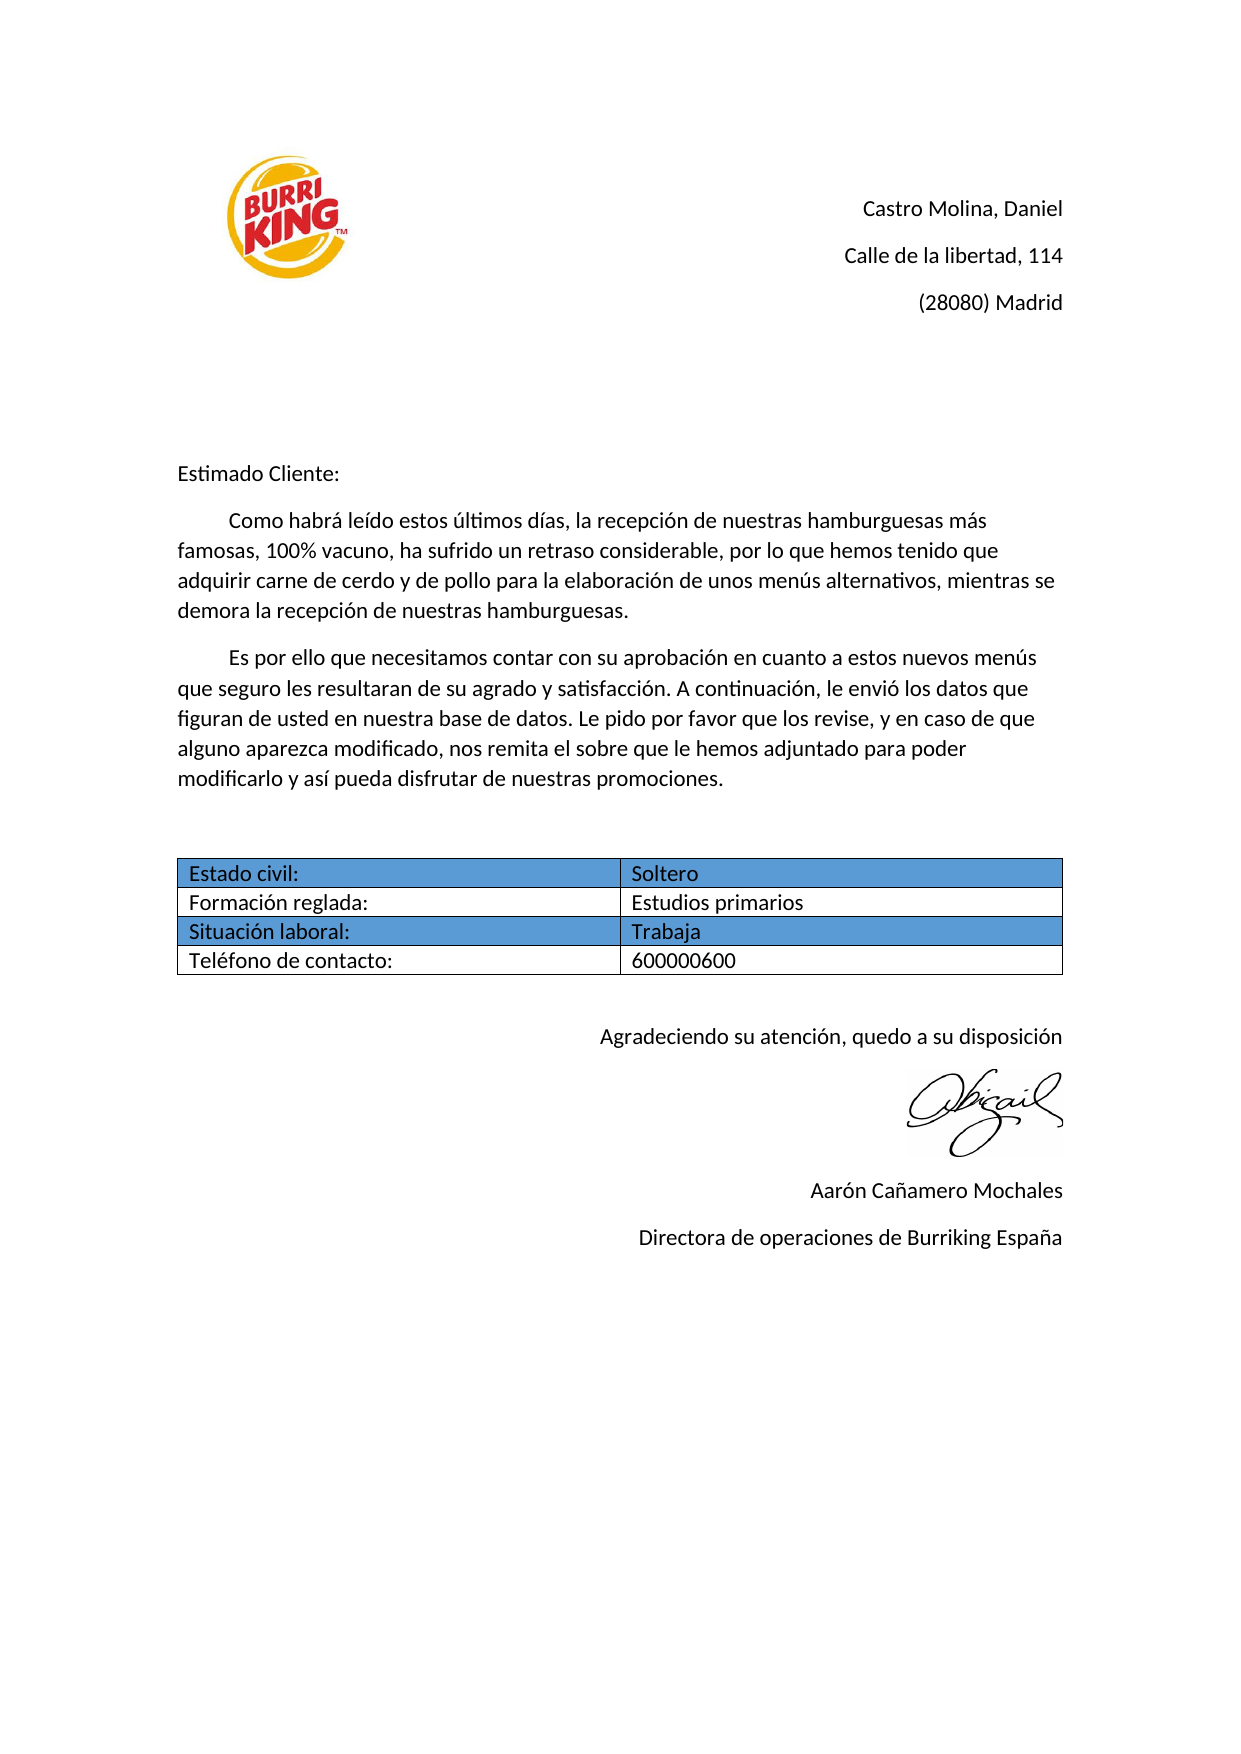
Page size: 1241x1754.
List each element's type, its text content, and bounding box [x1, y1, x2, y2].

picture [177, 147, 400, 287]
text Directora de operaciones de Burriking España [177, 1223, 1063, 1251]
table_cell Teléfono de contacto: [178, 946, 620, 974]
text Calle de la libertad, 114 [400, 241, 1063, 269]
text Aarón Cañamero Mochales [177, 1176, 1063, 1204]
text Es por ello que necesitamos contar con su aprobación en cuanto a estos nuevos menús que seguro les resultaran de su agrado y satisfacción. A continuación, le envió los datos que figuran de usted en nuestra base de datos. Le pido por favor que los revise, y en caso de que alguno aparezca modificado, nos remita el sobre que le hemos adjuntado para poder modificarlo y así pueda disfrutar de nuestras promociones. [177, 643, 1063, 792]
picture [906, 1069, 1064, 1157]
table_cell Formación reglada: [178, 888, 620, 916]
text (28080) Madrid [177, 288, 1063, 316]
table_cell Situación laboral: [178, 917, 620, 945]
text Castro Molina, Daniel [400, 194, 1063, 222]
table_cell 600000600 [621, 946, 1062, 974]
table_cell Trabaja [621, 917, 1062, 945]
table_header Estado civil: [178, 859, 620, 887]
text Estimado Cliente: [177, 459, 1063, 487]
text Agradeciendo su atención, quedo a su disposición [177, 1022, 1063, 1050]
table_header Soltero [621, 859, 1062, 887]
text Como habrá leído estos últimos días, la recepción de nuestras hamburguesas más famosas, 100% vacuno, ha sufrido un retraso considerable, por lo que hemos tenido que adquirir carne de cerdo y de pollo para la elaboración de unos menús alternativos, mientras se demora la recepción de nuestras hamburguesas. [177, 506, 1063, 624]
table_cell Estudios primarios [621, 888, 1062, 916]
